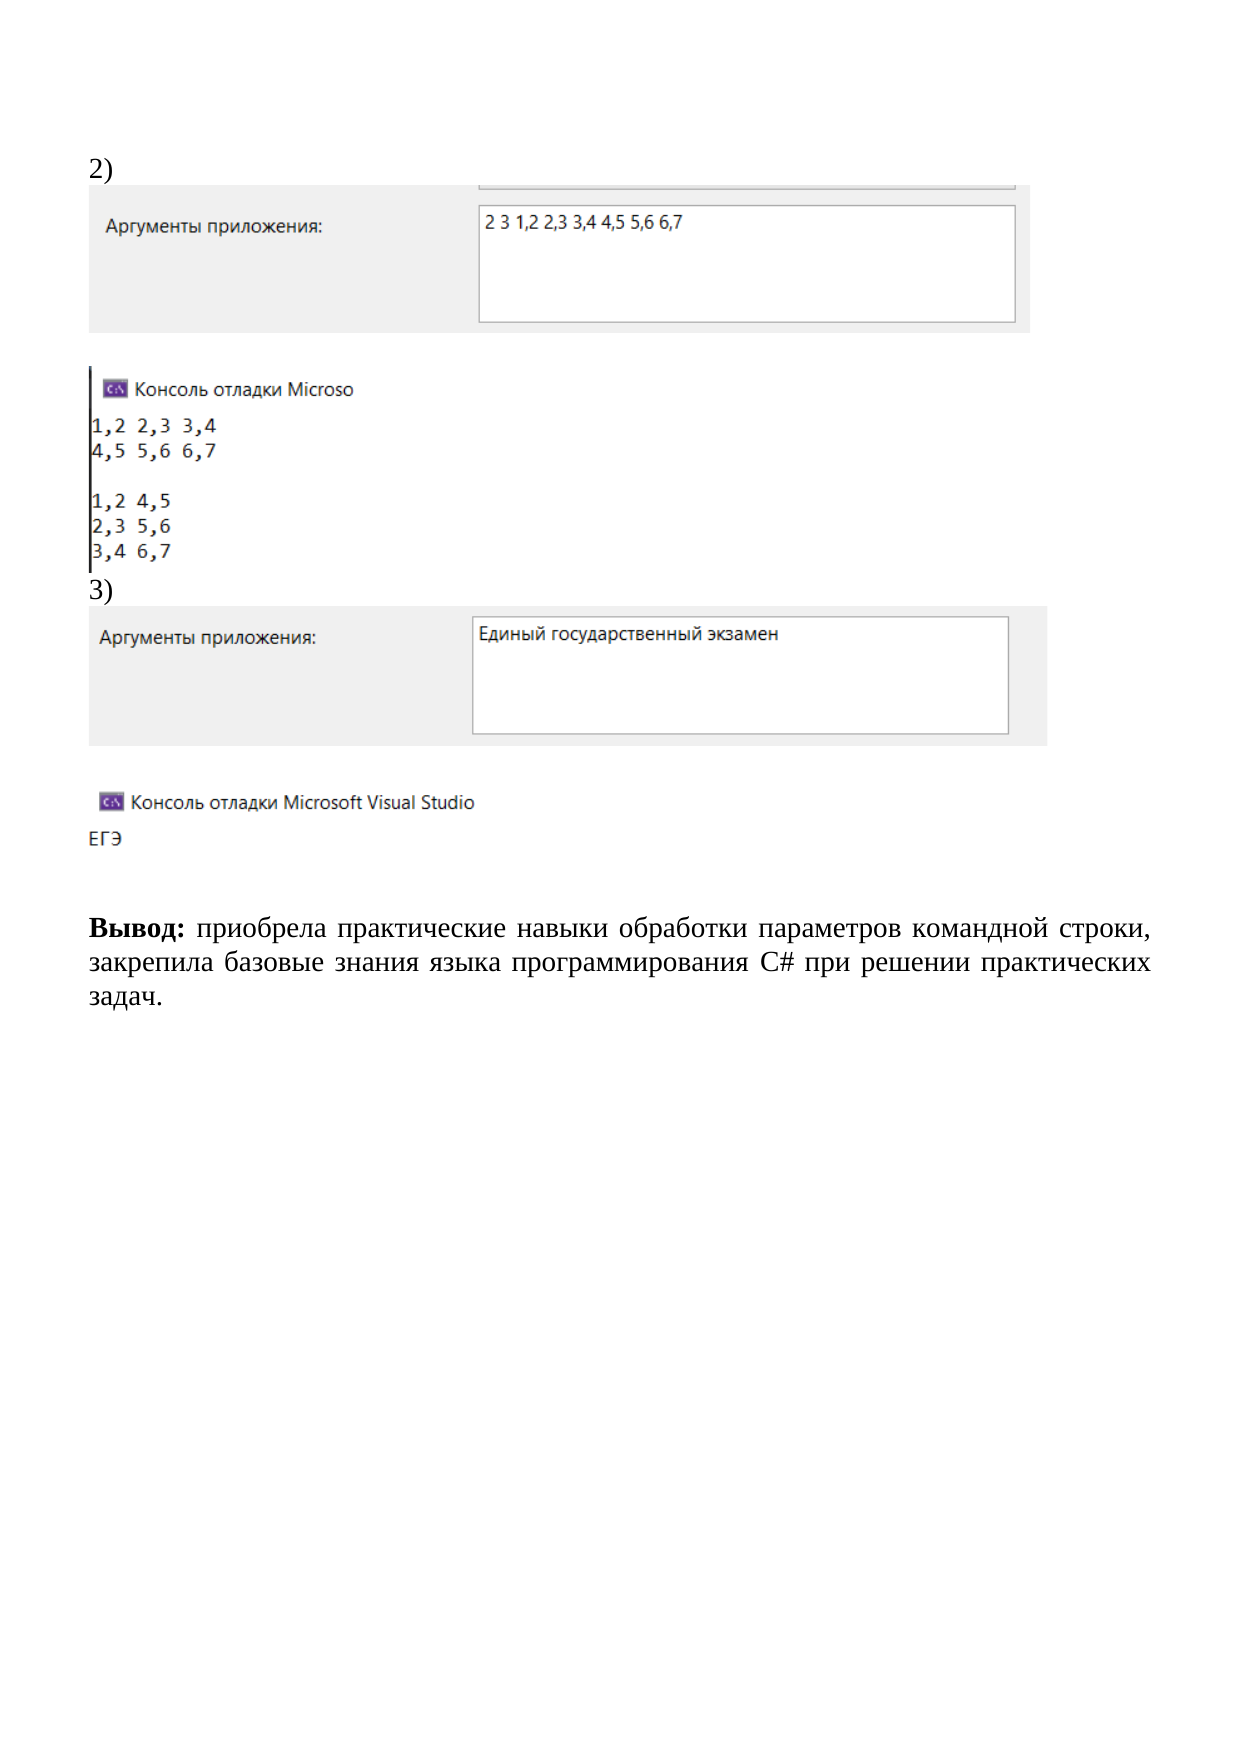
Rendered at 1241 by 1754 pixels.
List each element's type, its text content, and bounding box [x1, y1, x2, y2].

text Вывод: приобрела практические навыки обработки параметров командной строки, закрепила базовые знания языка программирования C# при решении практических задач. [89, 911, 1152, 1011]
text 3) [89, 572, 1152, 606]
picture [88, 606, 1048, 746]
picture [88, 185, 1031, 333]
picture [88, 779, 654, 877]
text 2) [89, 152, 1152, 185]
picture [88, 366, 354, 573]
